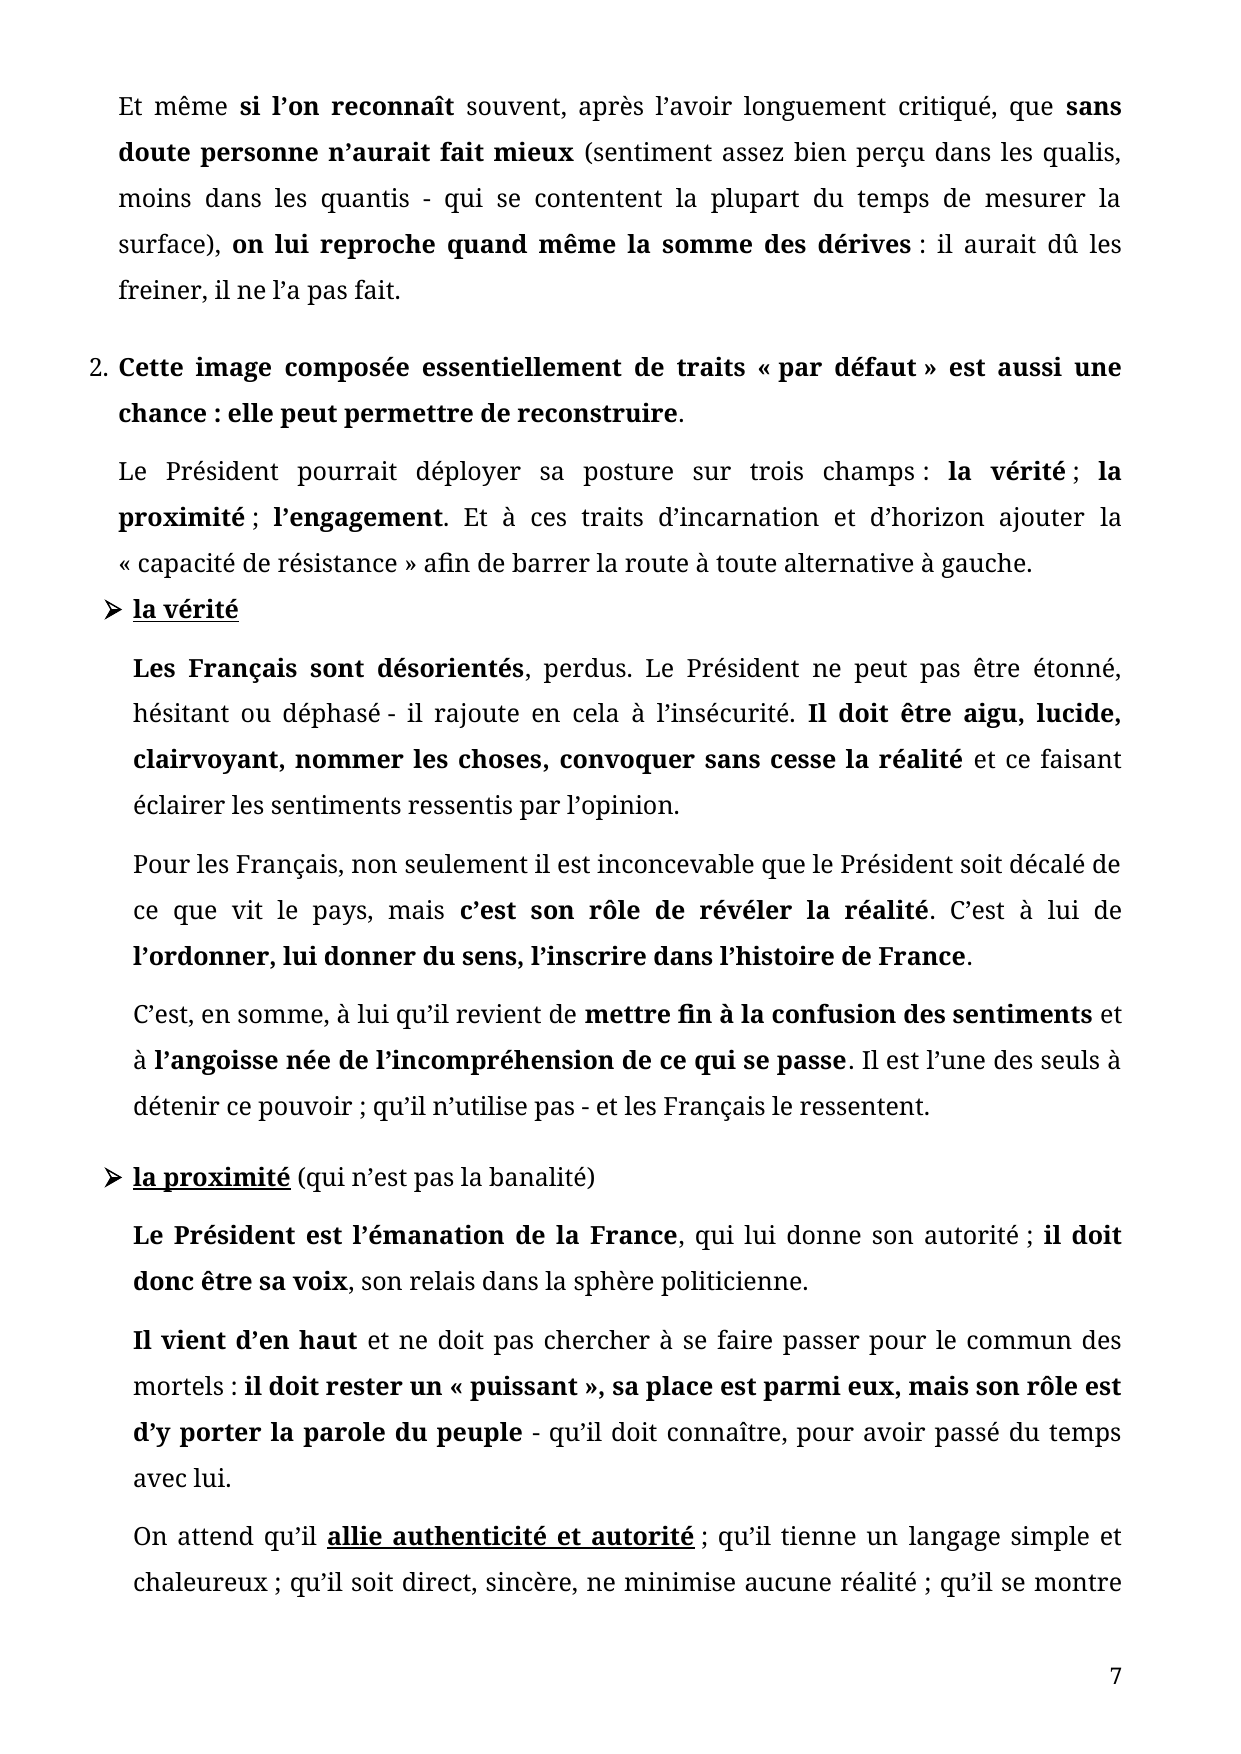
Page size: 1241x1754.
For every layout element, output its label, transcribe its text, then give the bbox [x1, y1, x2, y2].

text C’est, en somme, à lui qu’il revient de mettre fin à la confusion des sentiments et à l’angoisse née de l’incompréhension de ce qui se passe. Il est l’une des seuls à détenir ce pouvoir ; qu’il n’utilise pas - et les Français le ressentent. [133, 997, 1122, 1123]
text Le Président pourrait déployer sa posture sur trois champs : la vérité ; la proximité ; l’engagement. Et à ces traits d’incarnation et d’horizon ajouter la « capacité de résistance » afin de barrer la route à toute alternative à gauche. [118, 454, 1122, 580]
text Pour les Français, non seulement il est inconcevable que le Président soit décalé de ce que vit le pays, mais c’est son rôle de révéler la réalité. C’est à lui de l’ordonner, lui donner du sens, l’inscrire dans l’histoire de France. [133, 846, 1122, 972]
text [133, 1519, 1122, 1599]
text Et même si l’on reconnaît souvent, après l’avoir longuement critiqué, que sans doute personne n’aurait fait mieux (sentiment assez bien perçu dans les qualis, moins dans les quantis - qui se contentent la plupart du temps de mesurer la surface), on lui reproche quand même la somme des dérives : il aurait dû les freiner, il ne l’a pas fait. [118, 89, 1122, 306]
list Cette image composée essentiellement de traits « par défaut » est aussi une chance : elle peut permettre de reconstruire. [88, 349, 1122, 429]
text Les Français sont désorientés, perdus. Le Président ne peut pas être étonné, hésitant ou déphasé - il rajoute en cela à l’insécurité. Il doit être aigu, lucide, clairvoyant, nommer les choses, convoquer sans cesse la réalité et ce faisant éclairer les sentiments ressentis par l’opinion. [133, 650, 1122, 822]
list la proximité (qui n’est pas la banalité) [103, 1159, 1122, 1194]
list la vérité [103, 592, 1122, 626]
text Le Président est l’émanation de la France, qui lui donne son autorité ; il doit donc être sa voix, son relais dans la sphère politicienne. [133, 1218, 1122, 1298]
text Il vient d’en haut et ne doit pas chercher à se faire passer pour le commun des mortels : il doit rester un « puissant », sa place est parmi eux, mais son rôle est d’y porter la parole du peuple - qu’il doit connaître, pour avoir passé du temps avec lui. [133, 1322, 1122, 1494]
